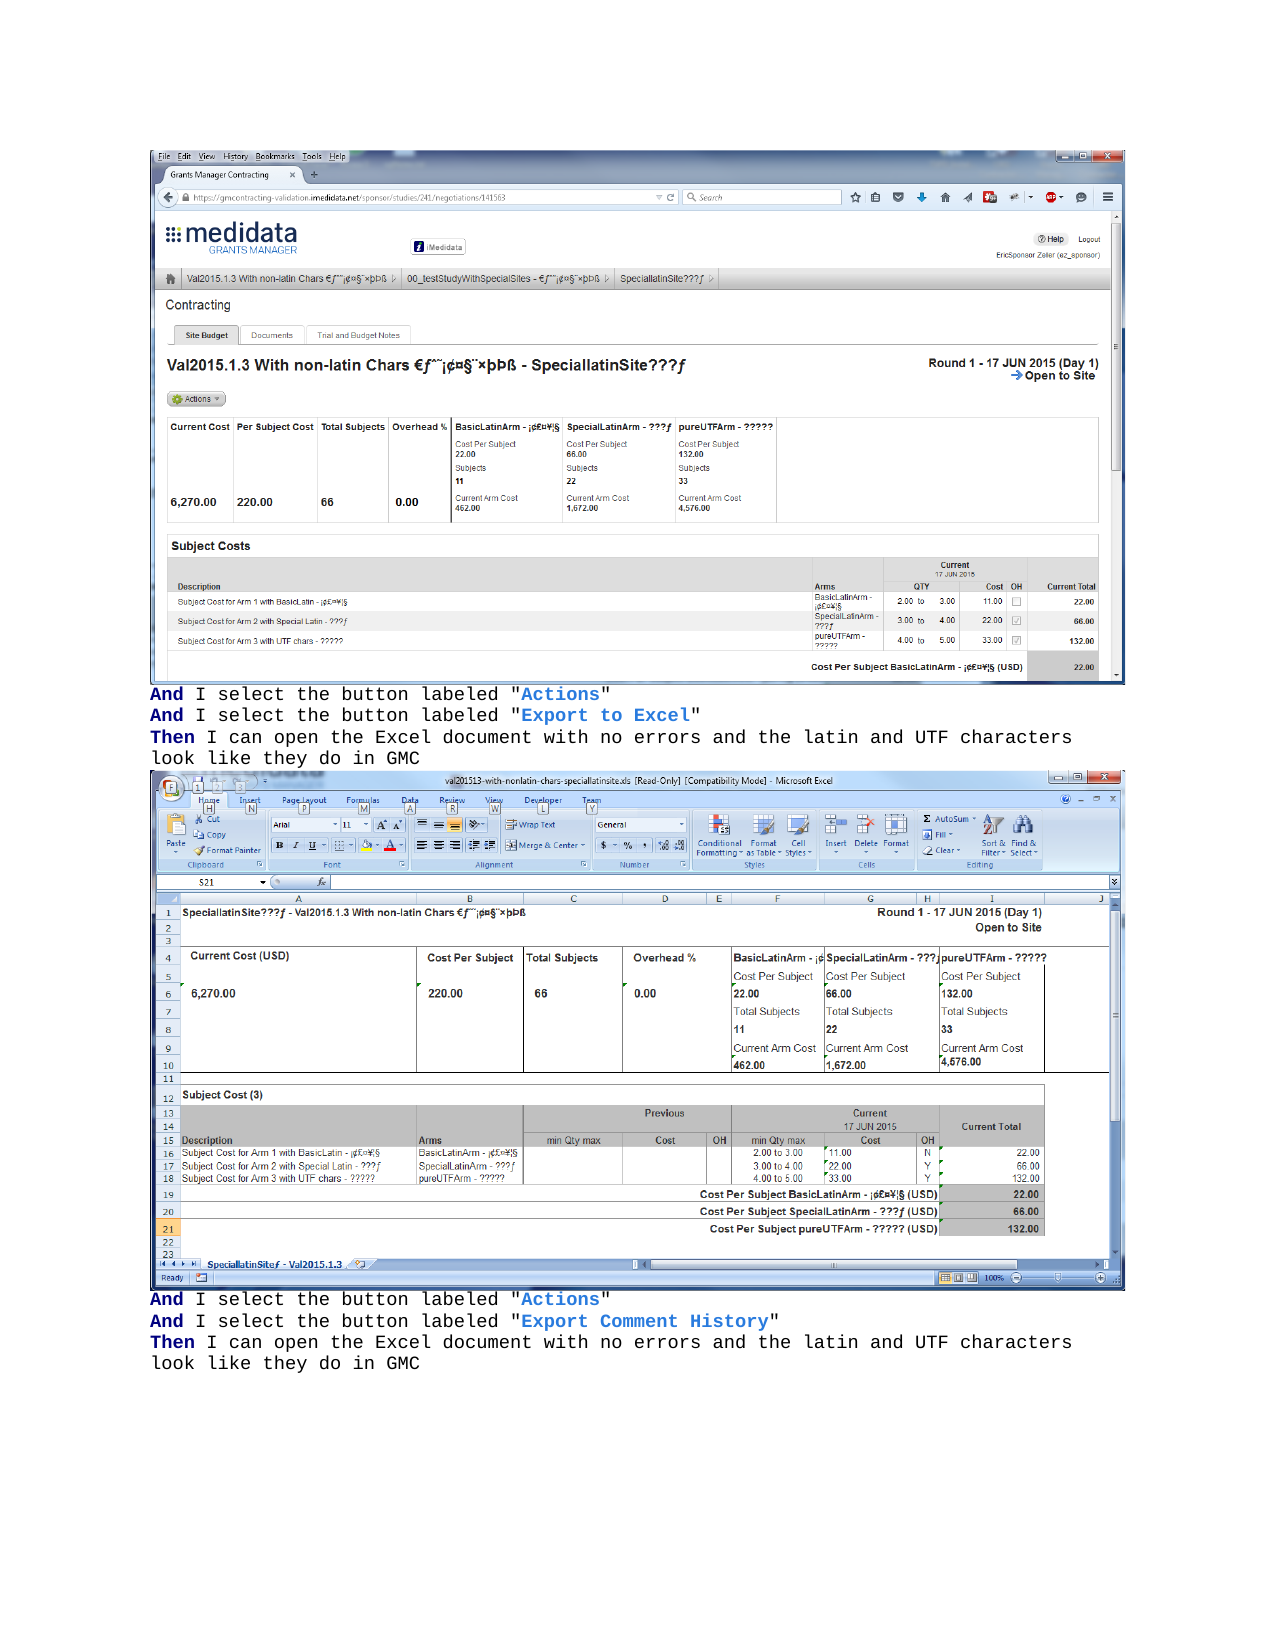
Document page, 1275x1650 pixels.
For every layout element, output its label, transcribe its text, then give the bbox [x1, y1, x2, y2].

text And I select the button labeled "Actions" And I select the button labeled "Export to Excel" Then I can open the Excel document with no errors and the latin and UTF characters look like they do in GMC [150, 685, 1125, 770]
picture [150, 150, 1125, 685]
text And I select the button labeled "Actions" And I select the button labeled "Export Comment History" Then I can open the Excel document with no errors and the latin and UTF characters look like they do in GMC [150, 1291, 1125, 1375]
picture [150, 770, 1125, 1291]
